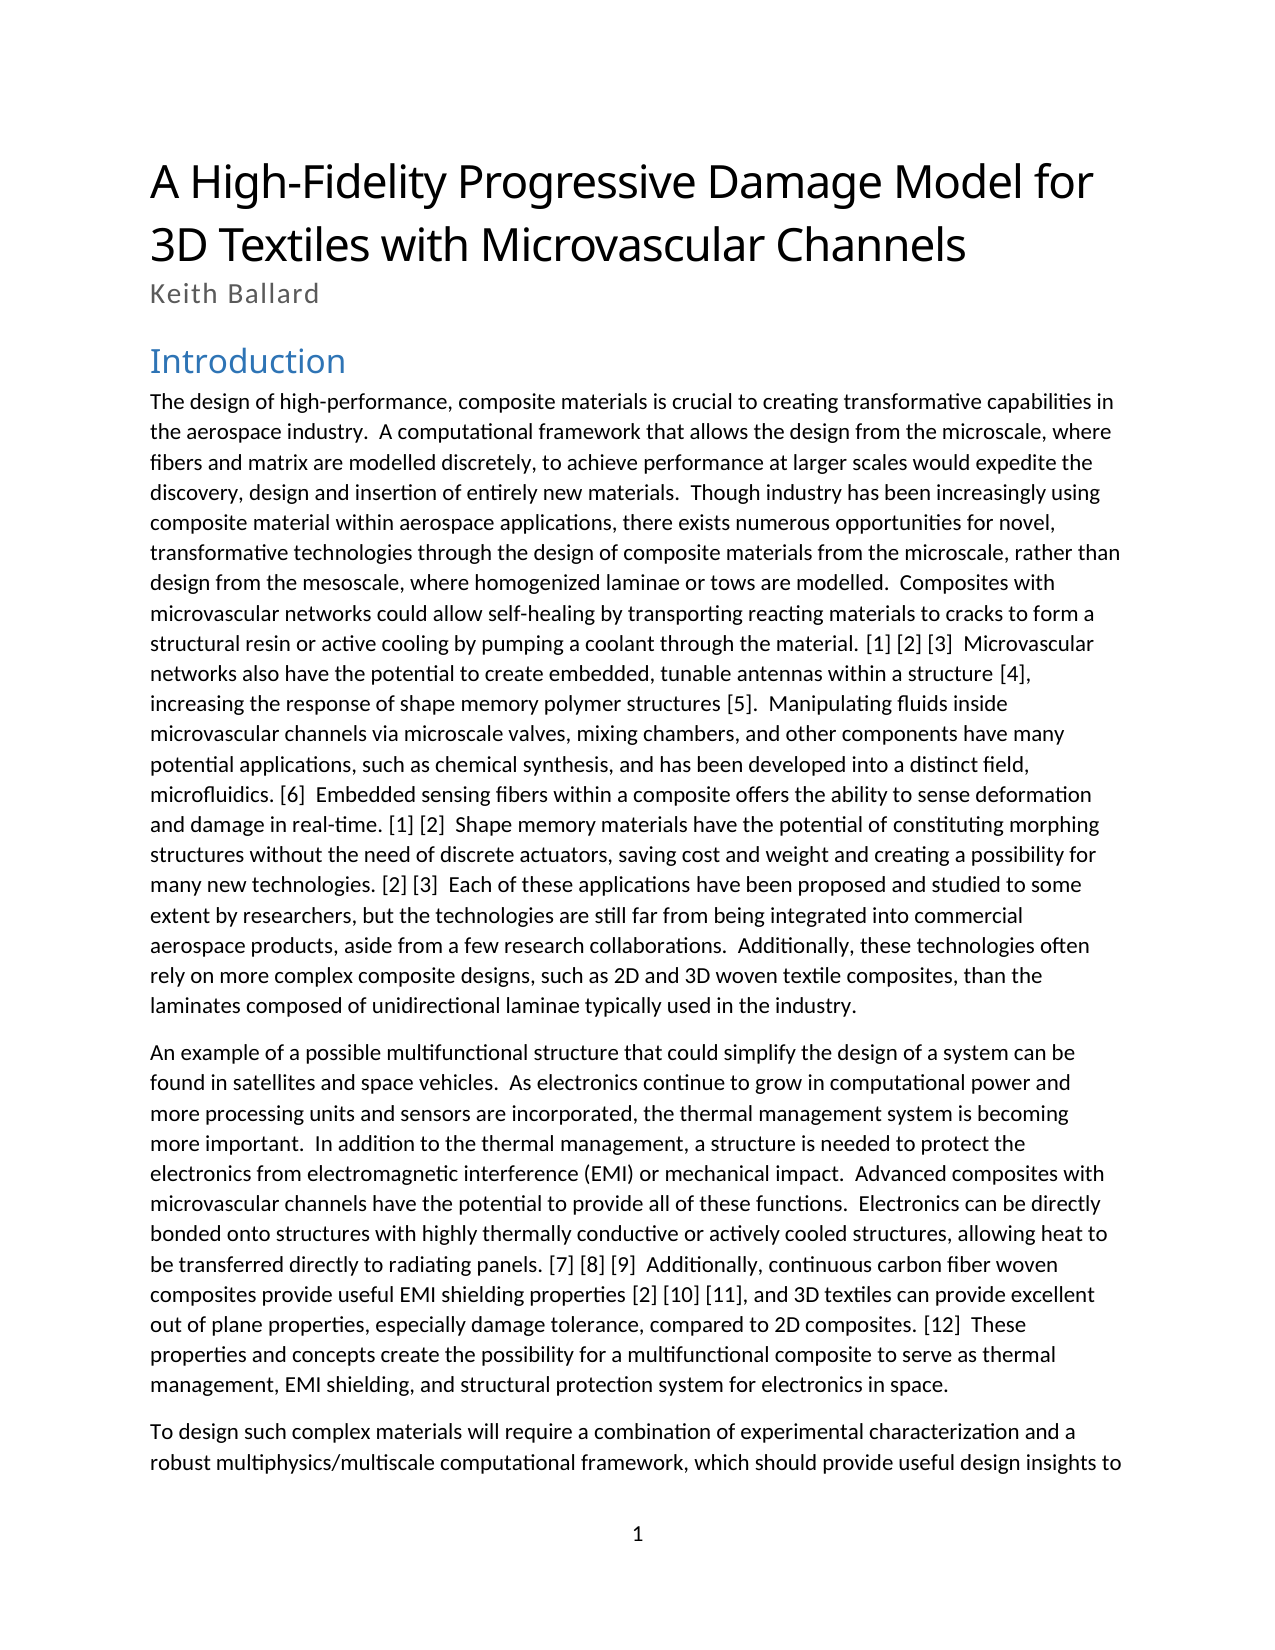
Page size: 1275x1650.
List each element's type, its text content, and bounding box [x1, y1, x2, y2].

subtitle Keith Ballard [150, 275, 1125, 310]
title A High-Fidelity Progressive Damage Model for 3D Textiles with Microvascular Channels [150, 150, 1125, 275]
subtitle Introduction [150, 338, 1125, 384]
text The design of high-performance, composite materials is crucial to creating transformative capabilities in the aerospace industry. A computational framework that allows the design from the microscale, where fibers and matrix are modelled discretely, to achieve performance at larger scales would expedite the discovery, design and insertion of entirely new materials. Though industry has been increasingly using composite material within aerospace applications, there exists numerous opportunities for novel, transformative technologies through the design of composite materials from the microscale, rather than design from the mesoscale, where homogenized laminae or tows are modelled. Composites with microvascular networks could allow self-healing by transporting reacting materials to cracks to form a structural resin or active cooling by pumping a coolant through the material. Microvascular networks also have the potential to create embedded, tunable antennas within a structure, increasing the response of shape memory polymer structures. Manipulating fluids inside microvascular channels via microscale valves, mixing chambers, and other components have many potential applications, such as chemical synthesis, and has been developed into a distinct field, microfluidics. Embedded sensing fibers within a composite offers the ability to sense deformation and damage in real-time. Shape memory materials have the potential of constituting morphing structures without the need of discrete actuators, saving cost and weight and creating a possibility for many new technologies. Each of these applications have been proposed and studied to some extent by researchers, but the technologies are still far from being integrated into commercial aerospace products, aside from a few research collaborations. Additionally, these technologies often rely on more complex composite designs, such as 2D and 3D woven textile composites, than the laminates composed of unidirectional laminae typically used in the industry. [150, 387, 1125, 1019]
text An example of a possible multifunctional structure that could simplify the design of a system can be found in satellites and space vehicles. As electronics continue to grow in computational power and more processing units and sensors are incorporated, the thermal management system is becoming more important. In addition to the thermal management, a structure is needed to protect the electronics from electromagnetic interference (EMI) or mechanical impact. Advanced composites with microvascular channels have the potential to provide all of these functions. Electronics can be directly bonded onto structures with highly thermally conductive or actively cooled structures, allowing heat to be transferred directly to radiating panels. Additionally, continuous carbon fiber woven composites provide useful EMI shielding properties, and 3D textiles can provide excellent out of plane properties, especially damage tolerance, compared to 2D composites. These properties and concepts create the possibility for a multifunctional composite to serve as thermal management, EMI shielding, and structural protection system for electronics in space. [150, 1038, 1125, 1398]
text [150, 1417, 1125, 1476]
